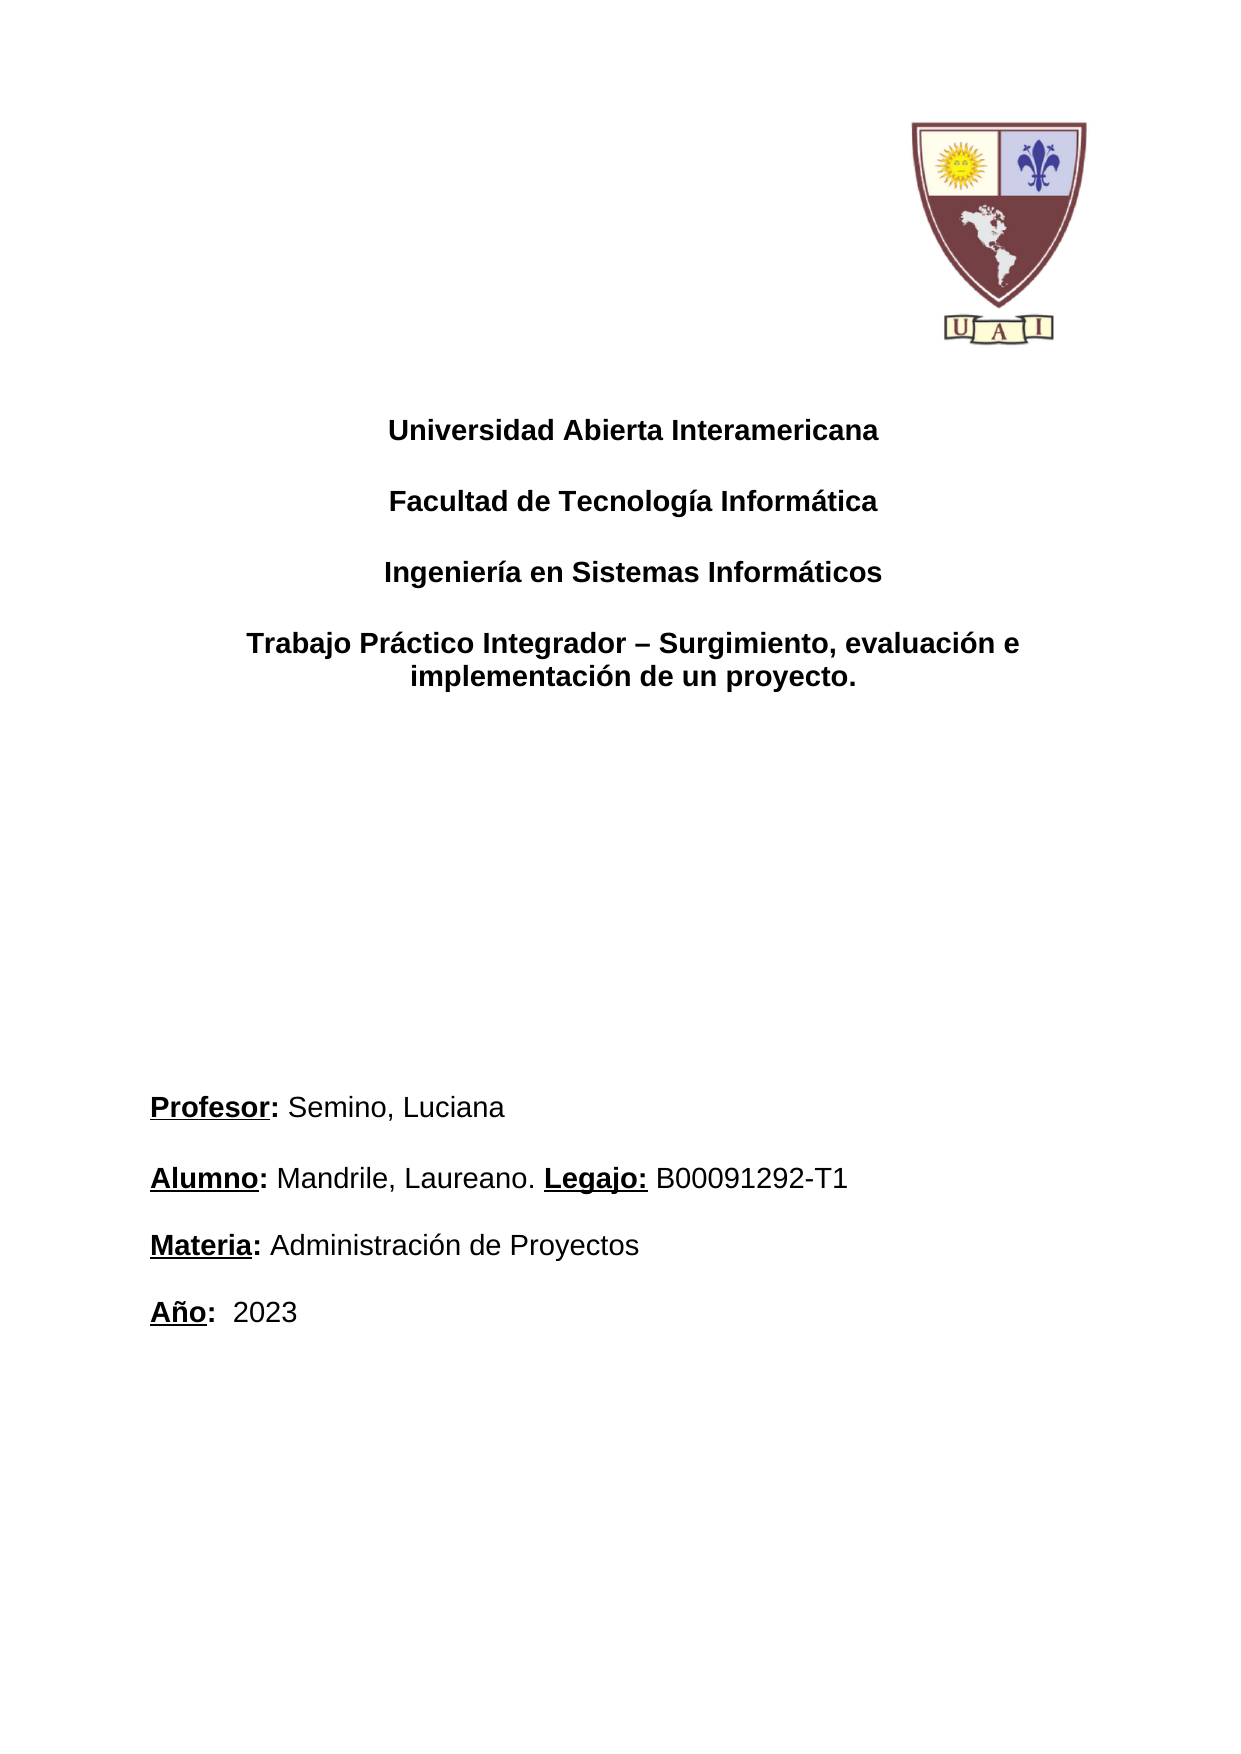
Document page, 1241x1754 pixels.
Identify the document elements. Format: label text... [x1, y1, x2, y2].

text Facultad de Tecnología Informática [150, 483, 1117, 517]
text Ingeniería en Sistemas Informáticos [150, 554, 1117, 588]
text Universidad Abierta Interamericana [150, 412, 1117, 446]
text Trabajo Práctico Integrador – Surgimiento, evaluación e implementación de un proyecto. [150, 626, 1117, 693]
text Alumno: Mandrile, Laureano. Legajo: B00091292-T1 [150, 1161, 1090, 1194]
text Materia: Administración de Proyectos [150, 1228, 1090, 1261]
text Profesor: Semino, Luciana [150, 1089, 1117, 1123]
picture [893, 114, 1091, 355]
text Año: 2023 [150, 1295, 1090, 1328]
